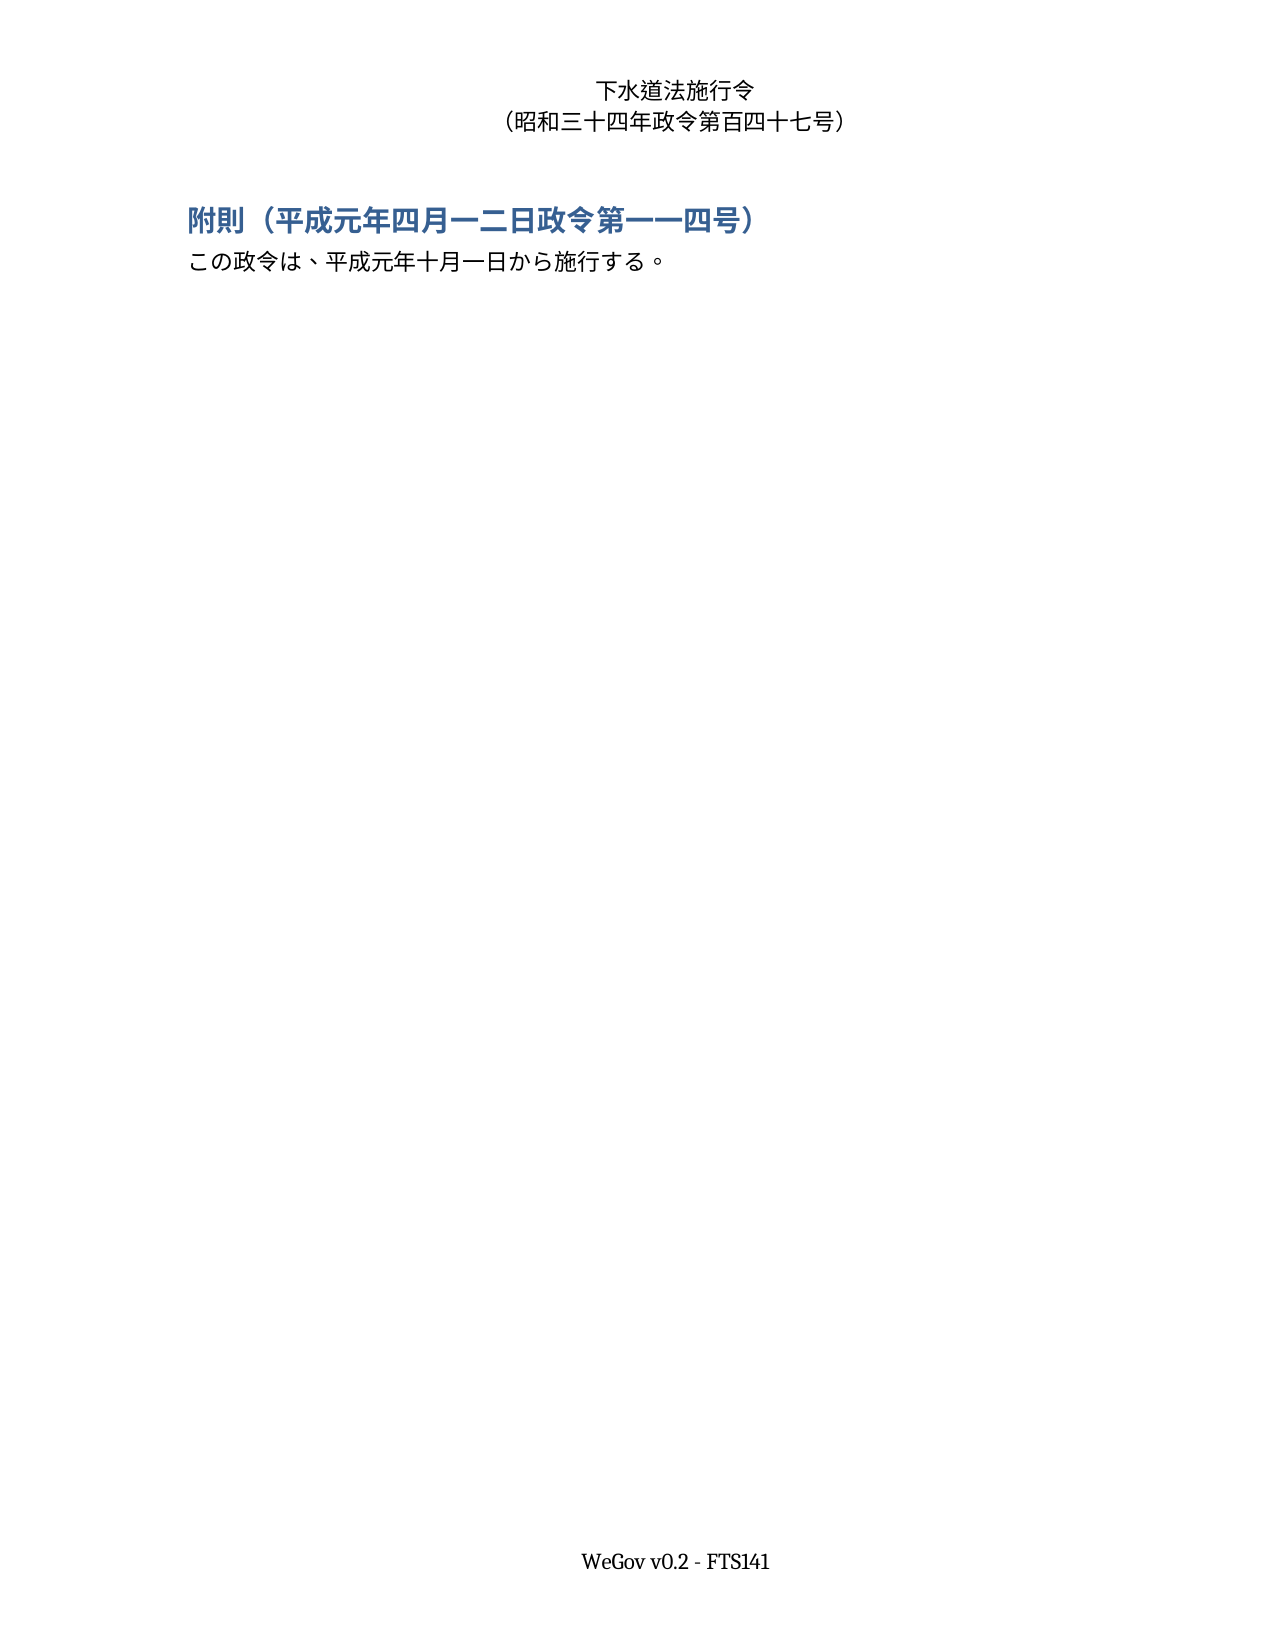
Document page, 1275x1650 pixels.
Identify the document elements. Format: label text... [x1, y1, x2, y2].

subtitle 附則（平成元年四月一二日政令第一一四号） [187, 200, 1087, 240]
text この政令は、平成元年十月一日から施行する。 [187, 246, 1087, 277]
